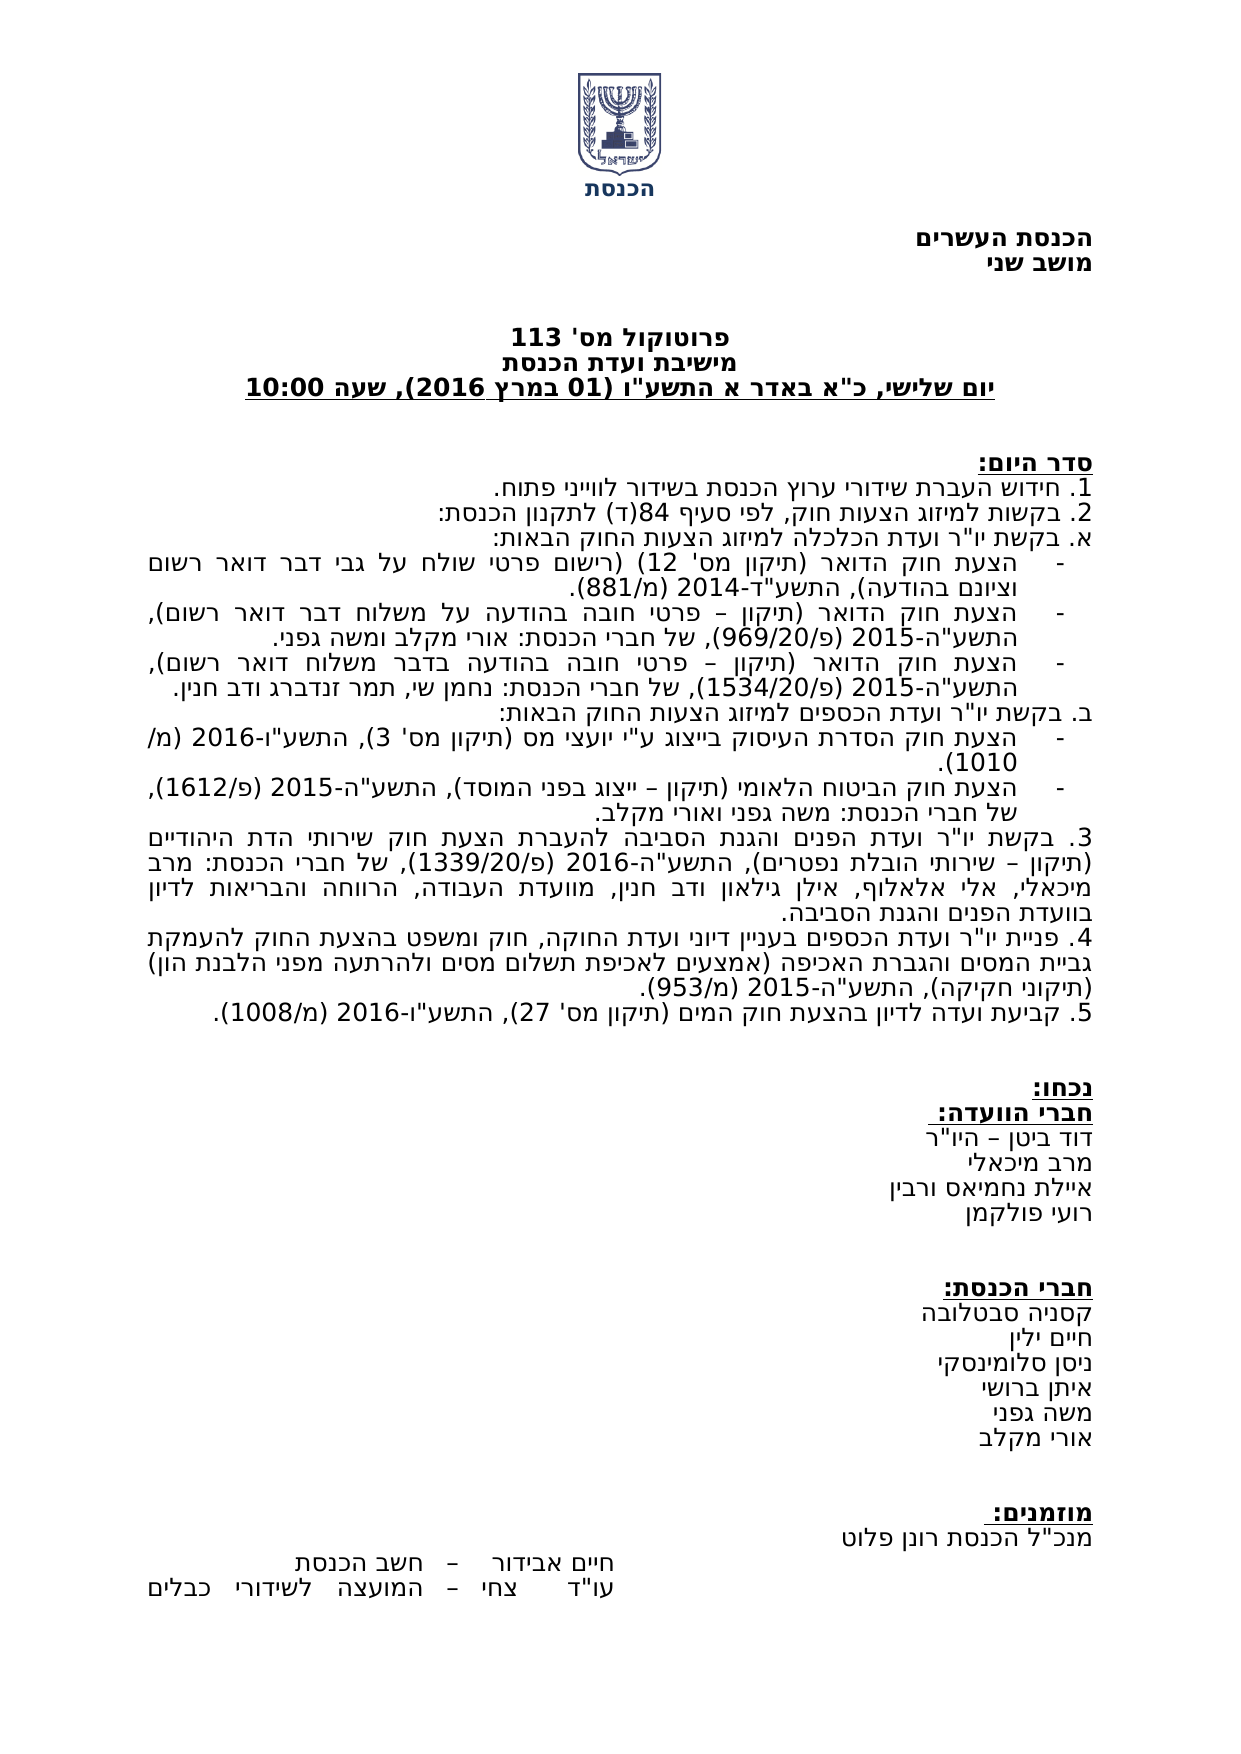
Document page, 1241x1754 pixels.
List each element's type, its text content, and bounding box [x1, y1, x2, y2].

table_header חשב הכנסת [136, 1552, 435, 1577]
text מוזמנים: [147, 1502, 1093, 1527]
text חיים ילין [147, 1327, 1093, 1352]
list הצעת חוק הדואר (תיקון – פרטי חובה בהודעה בדבר משלוח דואר רשום), התשע"ה-2015 (פ/1534/20), של חברי הכנסת: נחמן שי, תמר זנדברג ודב חנין. [147, 652, 1056, 702]
table_cell – [435, 1577, 470, 1602]
picture [578, 73, 662, 176]
text מישיבת ועדת הכנסת [147, 352, 1093, 377]
text איתן ברושי [147, 1377, 1093, 1402]
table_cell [136, 1577, 435, 1602]
text 4. פניית יו"ר ועדת הכספים בעניין דיוני ועדת החוקה, חוק ומשפט בהצעת החוק להעמקת גביית המסים והגברת האכיפה (אמצעים לאכיפת תשלום מסים ולהרתעה מפני הלבנת הון) (תיקוני חקיקה), התשע"ה-2015 (מ/953). [147, 927, 1093, 1002]
text א. בקשת יו"ר ועדת הכלכלה למיזוג הצעות החוק הבאות: [147, 527, 1093, 552]
text מרב מיכאלי [147, 1152, 1093, 1177]
list הצעת חוק הדואר (תיקון מס' 12) (רישום פרטי שולח על גבי דבר דואר רשום וציונם בהודעה), התשע"ד-2014 (מ/881). [147, 552, 1056, 602]
text יום שלישי, כ"א באדר א התשע"ו (01 במרץ 2016), שעה 10:00 [503, 377, 1093, 402]
text יום שלישי, כ"א באדר א התשע"ו (01 במרץ 2016), שעה 10:00 [410, 377, 607, 399]
text יום שלישי, כ"א באדר א התשע"ו (01 במרץ 2016), שעה 10:00 [147, 377, 499, 402]
text רועי פולקמן [147, 1202, 1093, 1227]
text ב. בקשת יו"ר ועדת הכספים למיזוג הצעות החוק הבאות: [147, 702, 1093, 727]
text דוד ביטן – היו"ר [147, 1127, 1093, 1152]
text איילת נחמיאס ורבין [147, 1177, 1093, 1202]
table_header חיים אבידור [470, 1552, 626, 1577]
text אורי מקלב [147, 1427, 1093, 1452]
text הכנסת העשרים [147, 227, 1093, 252]
text נכחו: [147, 1077, 1093, 1102]
text סדר היום: [147, 452, 1093, 477]
text חברי הוועדה: [147, 1102, 1093, 1127]
text משה גפני [147, 1402, 1093, 1427]
list הצעת חוק הביטוח הלאומי (תיקון – ייצוג בפני המוסד), התשע"ה-2015 (פ/1612), של חברי הכנסת: משה גפני ואורי מקלב. [147, 777, 1056, 827]
list הצעת חוק הסדרת העיסוק בייצוג ע"י יועצי מס (תיקון מס' 3), התשע"ו-2016 (מ/1010). [147, 727, 1056, 777]
text מושב שני [147, 252, 1093, 277]
list הצעת חוק הדואר (תיקון – פרטי חובה בהודעה על משלוח דבר דואר רשום), התשע"ה-2015 (פ/969/20), של חברי הכנסת: אורי מקלב ומשה גפני. [147, 602, 1056, 652]
text 2. בקשות למיזוג הצעות חוק, לפי סעיף 84(ד) לתקנון הכנסת: [147, 502, 1093, 527]
text 5. קביעת ועדה לדיון בהצעת חוק המים (תיקון מס' 27), התשע"ו-2016 (מ/1008). [147, 1002, 1093, 1027]
text פרוטוקול מס' 113 [147, 327, 1093, 352]
table_cell עו"ד צחי פנחס [470, 1577, 626, 1602]
text ניסן סלומינסקי [147, 1352, 1093, 1377]
text 1. חידוש העברת שידורי ערוץ הכנסת בשידור לווייני פתוח. [147, 477, 1093, 502]
text מנכ"ל הכנסת רונן פלוט [147, 1527, 1093, 1552]
table_header – [435, 1552, 470, 1577]
text חברי הכנסת: [147, 1277, 1093, 1302]
text 3. בקשת יו"ר ועדת הפנים והגנת הסביבה להעברת הצעת חוק שירותי הדת היהודיים (תיקון – שירותי הובלת נפטרים), התשע"ה-2016 (פ/1339/20), של חברי הכנסת: מרב מיכאלי, אלי אלאלוף, אילן גילאון ודב חנין, מוועדת העבודה, הרווחה והבריאות לדיון בוועדת הפנים והגנת הסביבה. [147, 827, 1093, 927]
text קסניה סבטלובה [147, 1302, 1093, 1327]
